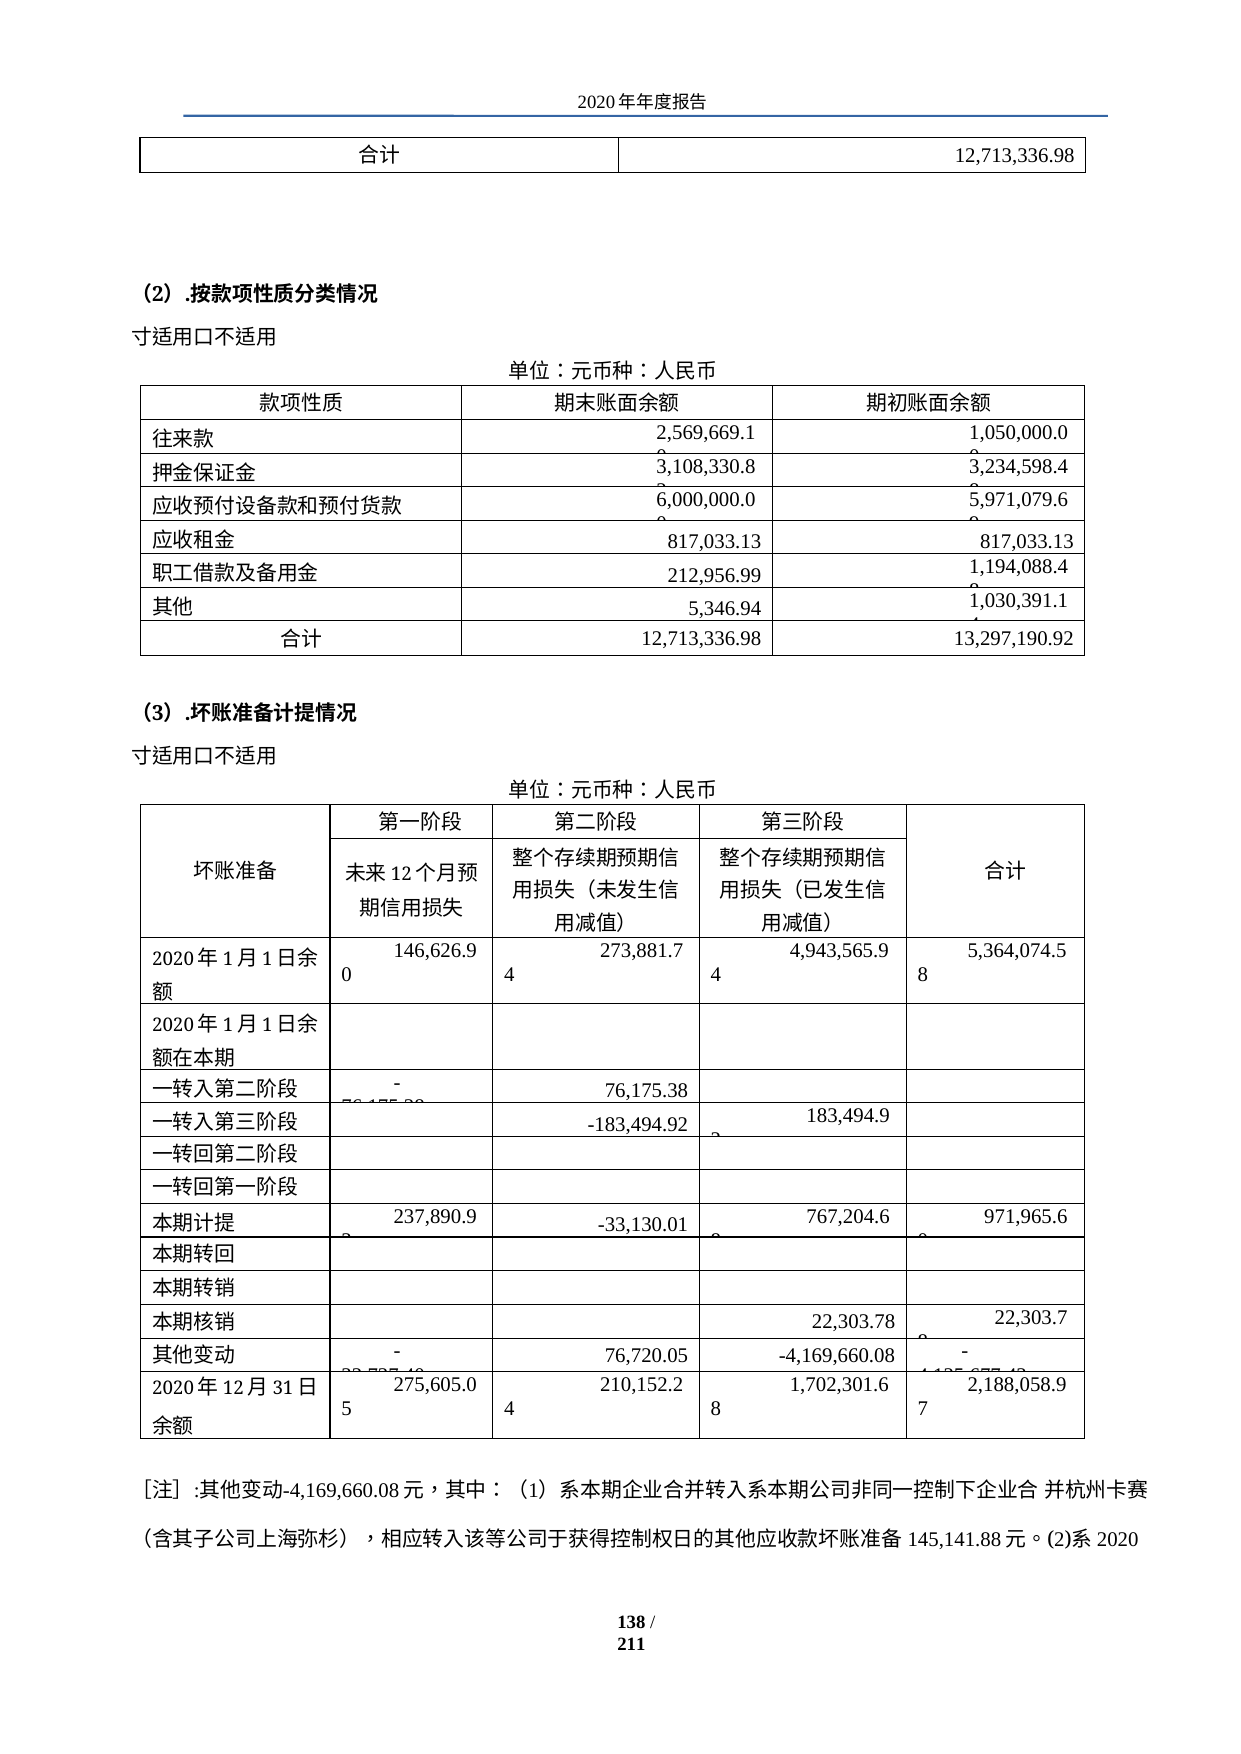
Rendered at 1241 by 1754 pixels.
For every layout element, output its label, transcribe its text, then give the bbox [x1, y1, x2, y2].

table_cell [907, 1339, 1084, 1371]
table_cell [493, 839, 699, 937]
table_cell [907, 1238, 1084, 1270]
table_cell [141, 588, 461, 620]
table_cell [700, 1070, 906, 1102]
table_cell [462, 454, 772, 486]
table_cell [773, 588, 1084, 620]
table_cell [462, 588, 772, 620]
text 寸适用口不适用 [73, 741, 1153, 769]
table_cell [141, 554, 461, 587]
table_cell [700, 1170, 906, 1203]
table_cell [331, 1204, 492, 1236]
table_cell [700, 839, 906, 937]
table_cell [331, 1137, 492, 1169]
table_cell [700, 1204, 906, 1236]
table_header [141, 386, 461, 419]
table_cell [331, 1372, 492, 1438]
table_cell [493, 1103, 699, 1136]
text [131, 1458, 1153, 1557]
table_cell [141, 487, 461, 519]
text （3）.坏账准备计提情况 [73, 698, 1153, 726]
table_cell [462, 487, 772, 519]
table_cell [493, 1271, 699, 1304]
text 单位：元币种：人民币 [73, 357, 1153, 385]
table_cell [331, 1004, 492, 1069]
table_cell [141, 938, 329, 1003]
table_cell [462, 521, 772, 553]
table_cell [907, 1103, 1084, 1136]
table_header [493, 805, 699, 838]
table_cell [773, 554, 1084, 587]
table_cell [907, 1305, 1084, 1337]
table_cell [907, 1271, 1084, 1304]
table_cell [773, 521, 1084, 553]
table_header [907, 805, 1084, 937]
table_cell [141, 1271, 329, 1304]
text 单位：元币种：人民币 [73, 776, 1153, 804]
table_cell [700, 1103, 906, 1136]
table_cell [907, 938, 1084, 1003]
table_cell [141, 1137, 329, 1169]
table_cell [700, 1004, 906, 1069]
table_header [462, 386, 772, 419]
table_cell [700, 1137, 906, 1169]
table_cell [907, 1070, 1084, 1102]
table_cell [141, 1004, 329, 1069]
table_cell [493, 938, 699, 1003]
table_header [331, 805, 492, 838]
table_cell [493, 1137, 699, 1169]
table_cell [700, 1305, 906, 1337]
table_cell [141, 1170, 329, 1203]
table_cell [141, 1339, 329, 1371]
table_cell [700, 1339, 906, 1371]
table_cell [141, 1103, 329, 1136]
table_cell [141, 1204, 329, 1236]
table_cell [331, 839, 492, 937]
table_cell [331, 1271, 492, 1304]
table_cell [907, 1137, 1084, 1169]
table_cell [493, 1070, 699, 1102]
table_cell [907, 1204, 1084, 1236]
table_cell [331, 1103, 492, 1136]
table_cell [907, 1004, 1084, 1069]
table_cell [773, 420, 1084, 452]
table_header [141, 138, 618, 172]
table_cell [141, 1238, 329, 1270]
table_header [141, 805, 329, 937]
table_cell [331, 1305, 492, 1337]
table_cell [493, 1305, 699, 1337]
text （2）.按款项性质分类情况 [73, 279, 1153, 307]
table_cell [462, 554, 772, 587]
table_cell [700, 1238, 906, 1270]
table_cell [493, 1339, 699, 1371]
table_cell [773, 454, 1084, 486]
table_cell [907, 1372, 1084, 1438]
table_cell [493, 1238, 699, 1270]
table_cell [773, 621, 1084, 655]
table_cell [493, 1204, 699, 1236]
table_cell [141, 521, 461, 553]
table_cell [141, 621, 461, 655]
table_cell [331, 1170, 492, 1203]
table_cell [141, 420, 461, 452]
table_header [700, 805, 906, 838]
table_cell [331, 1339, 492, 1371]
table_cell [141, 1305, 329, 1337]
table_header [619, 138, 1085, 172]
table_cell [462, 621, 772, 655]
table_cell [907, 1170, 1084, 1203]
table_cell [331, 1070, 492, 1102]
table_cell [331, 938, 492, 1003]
text 寸适用口不适用 [73, 322, 1153, 350]
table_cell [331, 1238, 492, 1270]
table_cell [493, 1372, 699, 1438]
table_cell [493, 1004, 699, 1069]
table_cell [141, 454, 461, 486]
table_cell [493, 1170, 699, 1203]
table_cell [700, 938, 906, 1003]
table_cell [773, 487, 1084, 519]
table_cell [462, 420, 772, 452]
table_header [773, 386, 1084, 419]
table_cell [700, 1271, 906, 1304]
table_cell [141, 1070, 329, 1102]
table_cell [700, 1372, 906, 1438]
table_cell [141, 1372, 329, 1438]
